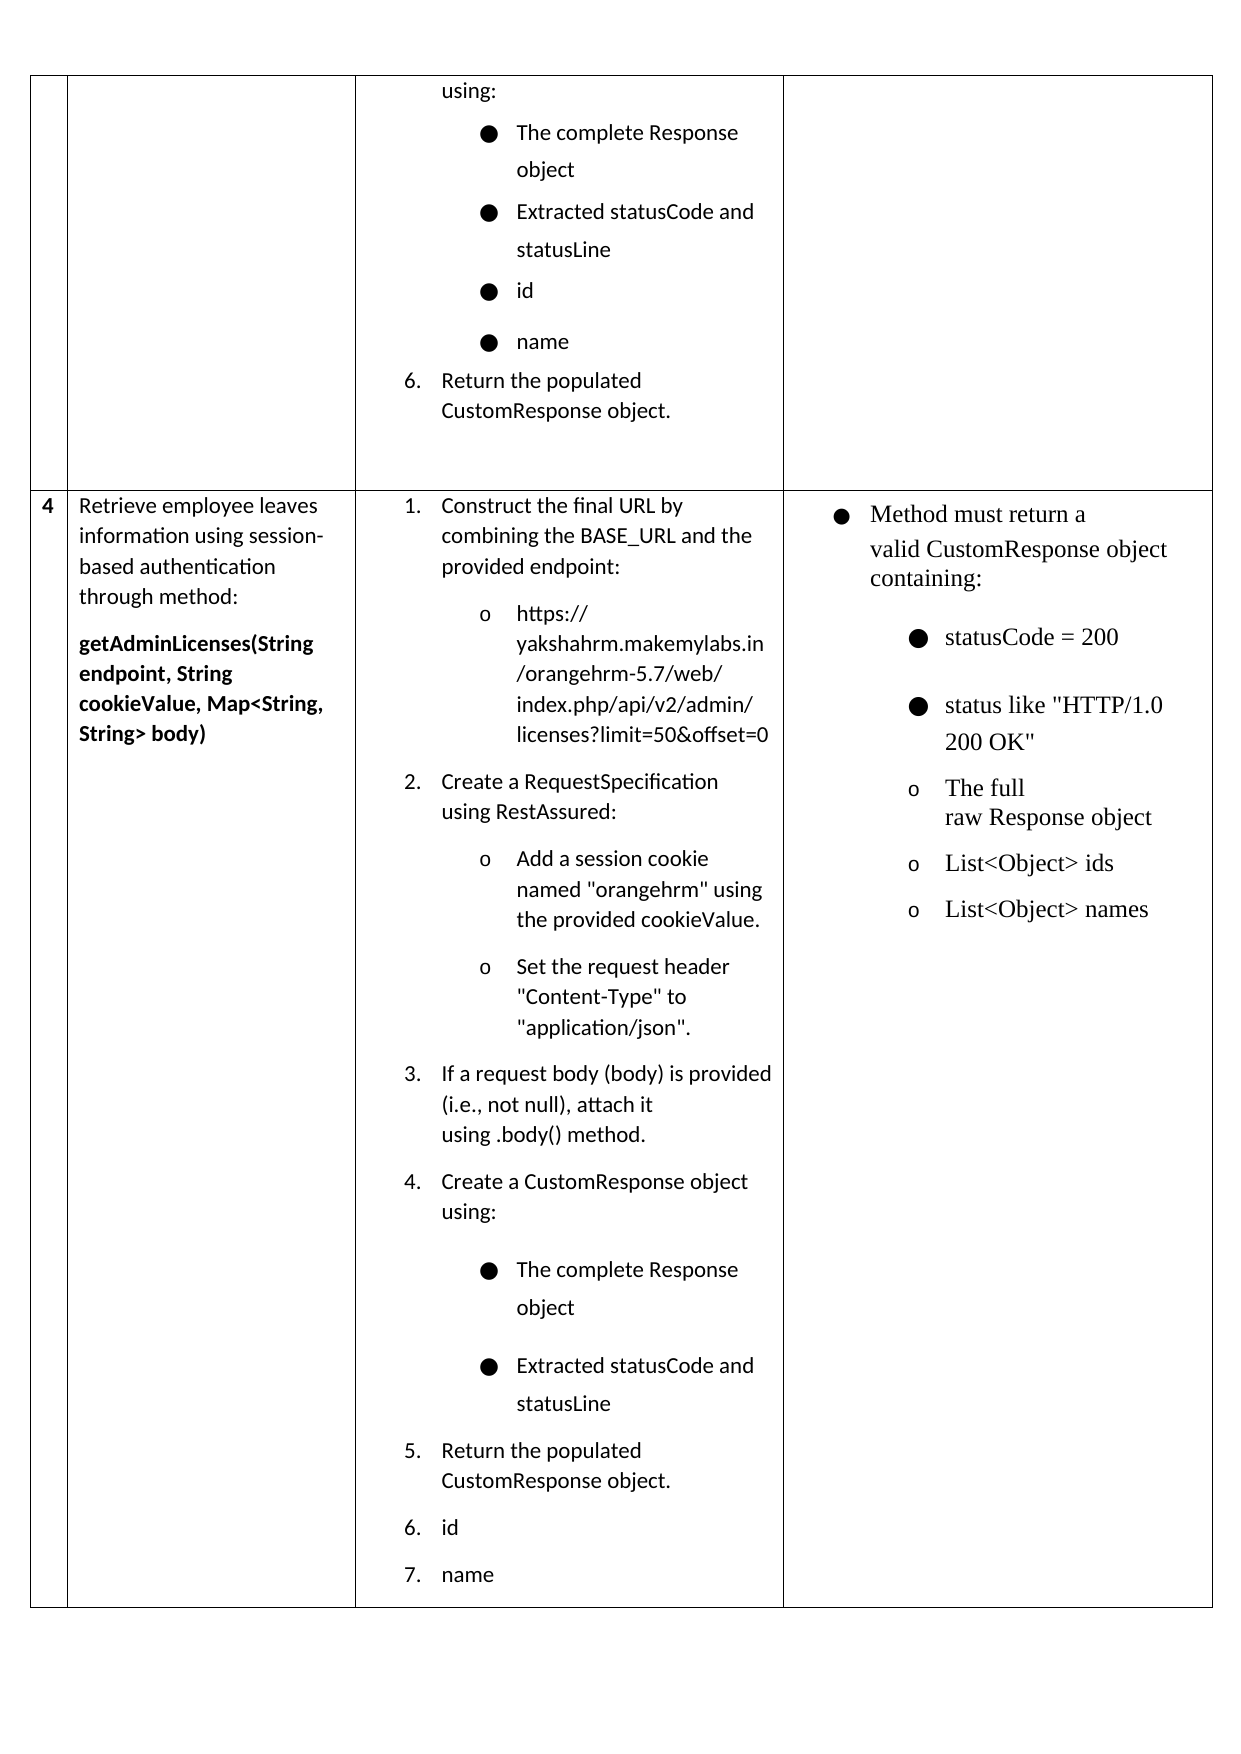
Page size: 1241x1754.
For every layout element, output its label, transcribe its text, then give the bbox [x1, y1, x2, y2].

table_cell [784, 491, 1212, 1607]
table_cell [356, 76, 783, 490]
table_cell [784, 76, 1212, 490]
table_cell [356, 491, 783, 1607]
table_cell 3 [31, 76, 67, 490]
table_cell 4 [31, 491, 67, 1607]
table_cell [68, 491, 355, 1607]
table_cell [68, 76, 355, 490]
